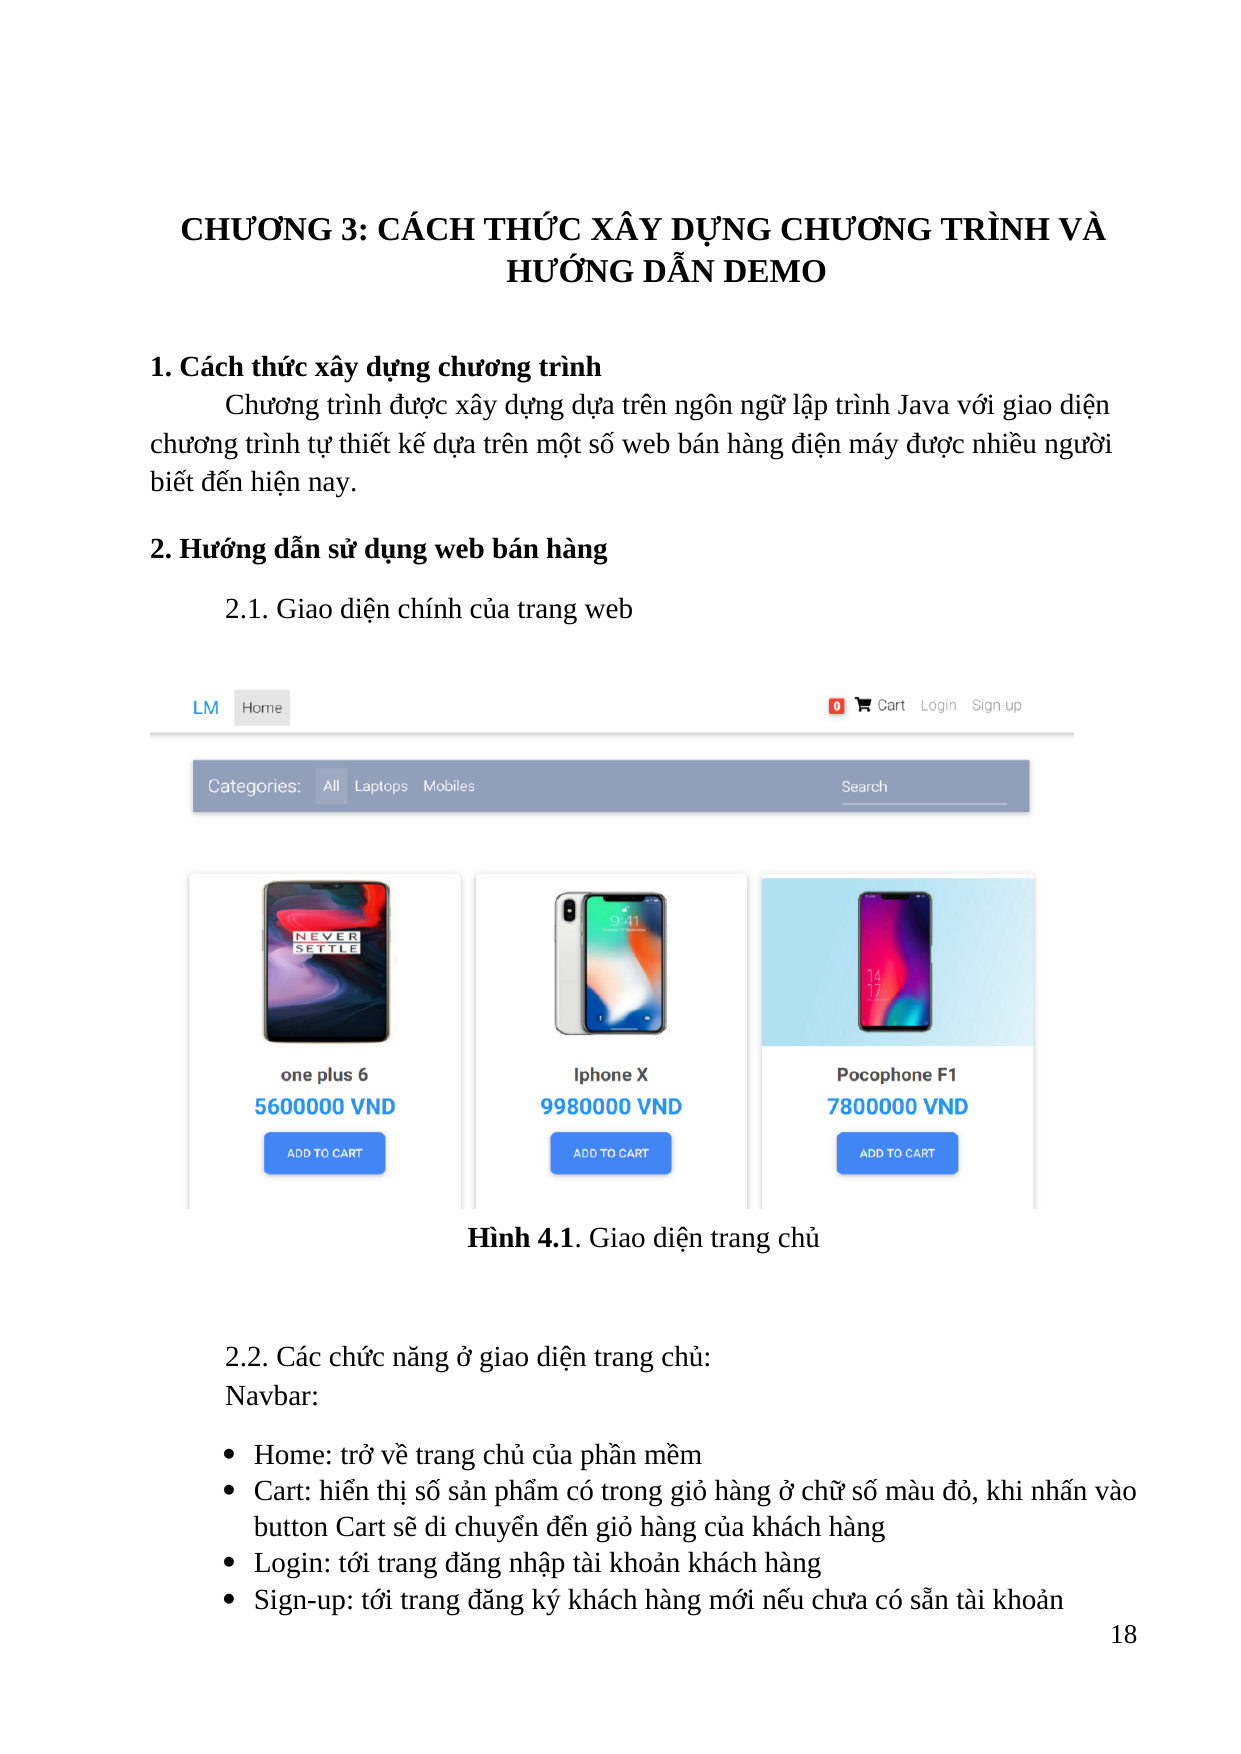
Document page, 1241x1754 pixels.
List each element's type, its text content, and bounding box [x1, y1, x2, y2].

list Login: tới trang đăng nhập tài khoản khách hàng [224, 1546, 1137, 1579]
list Home: trở về trang chủ của phần mềm [224, 1437, 1137, 1471]
subtitle 2.2. Các chức năng ở giao diện trang chủ: [225, 1339, 1137, 1373]
subtitle 2.1. Giao diện chính của trang web [225, 591, 1137, 624]
text Navbar: [194, 1378, 1137, 1411]
subtitle 2. Hướng dẫn sử dụng web bán hàng [150, 531, 1137, 565]
picture [150, 686, 1074, 1209]
subtitle 1. Cách thức xây dựng chương trình [150, 349, 1137, 382]
subtitle CHƯƠNG 3: CÁCH THỨC XÂY DỰNG CHƯƠNG TRÌNH VÀ HƯỚNG DẪN DEMO [150, 209, 1137, 289]
text Hình 4.1. Giao diện trang chủ [150, 1220, 1137, 1254]
text Chương trình được xây dựng dựa trên ngôn ngữ lập trình Java với giao diện chương trình tự thiết kế dựa trên một số web bán hàng điện máy được nhiều người biết đến hiện nay. [150, 387, 1137, 498]
list Sign-up: tới trang đăng ký khách hàng mới nếu chưa có sẵn tài khoản [224, 1582, 1137, 1616]
list Cart: hiển thị số sản phẩm có trong giỏ hàng ở chữ số màu đỏ, khi nhấn vào button Cart sẽ di chuyển đển giỏ hàng của khách hàng [224, 1473, 1137, 1543]
